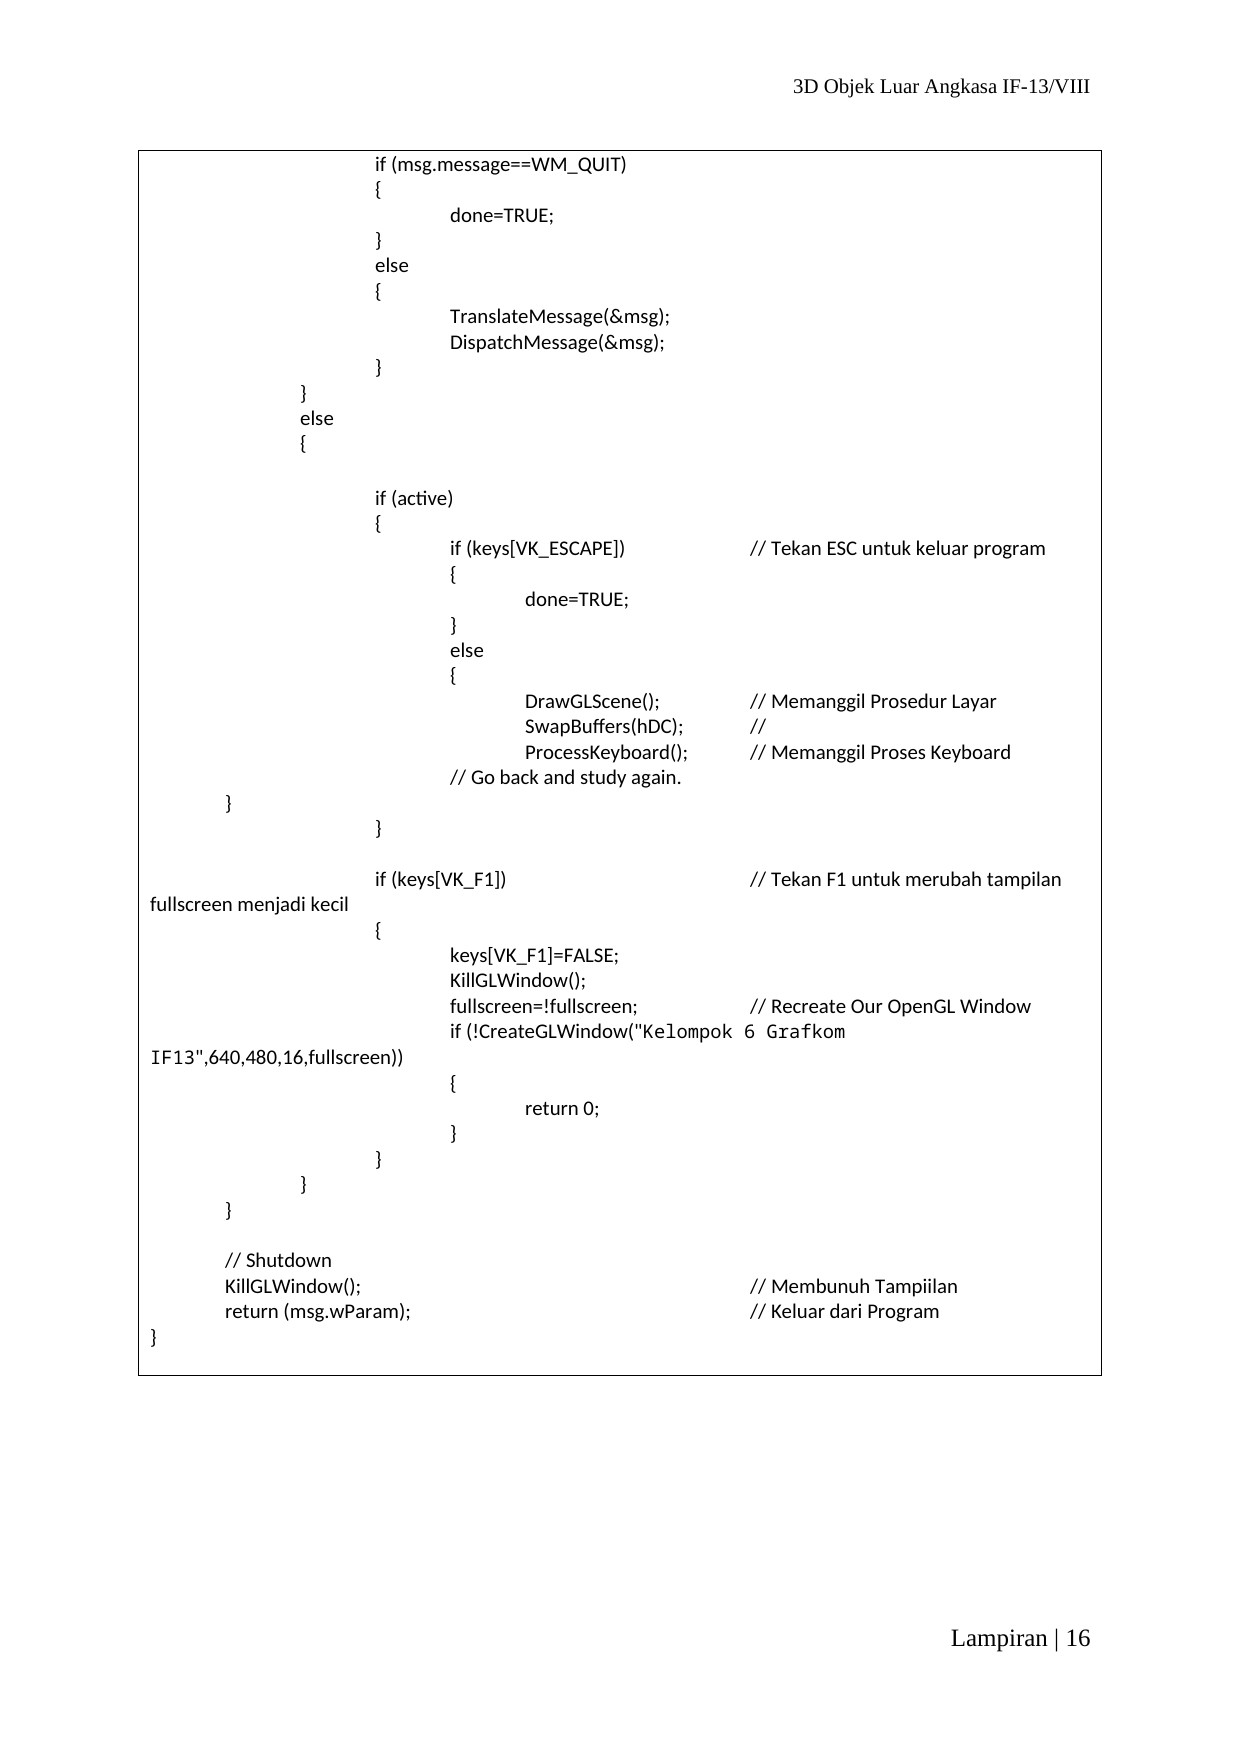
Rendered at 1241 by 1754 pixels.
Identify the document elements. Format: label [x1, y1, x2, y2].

table_header [139, 151, 1101, 1375]
